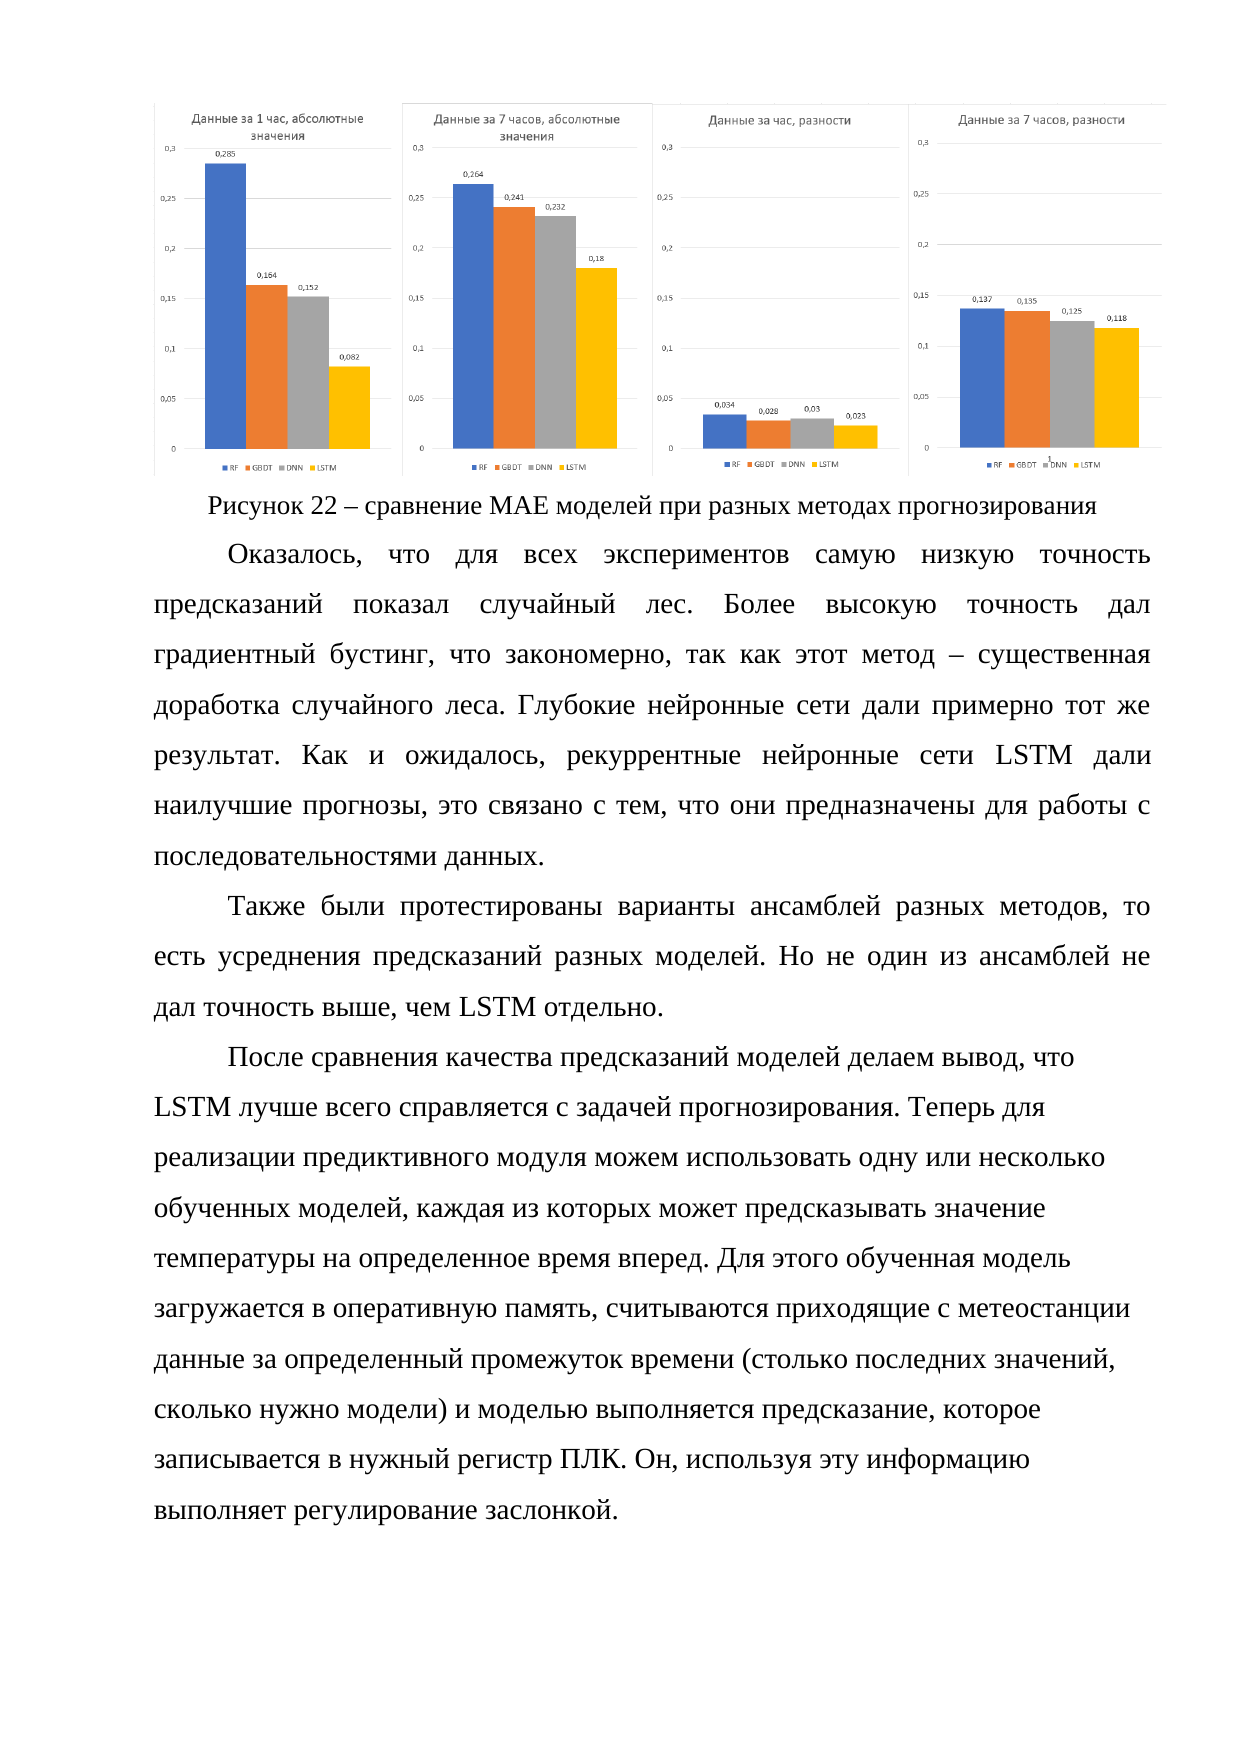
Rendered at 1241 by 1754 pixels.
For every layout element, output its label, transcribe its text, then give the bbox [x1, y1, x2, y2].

text После сравнения качества предсказаний моделей делаем вывод, что LSTM лучше всего справляется с задачей прогнозирования. Теперь для реализации предиктивного модуля можем использовать одну или несколько обученных моделей, каждая из которых может предсказывать значение температуры на определенное время вперед. Для этого обученная модель загружается в оперативную память, считываются приходящие с метеостанции данные за определенный промежуток времени (столько последних значений, сколько нужно модели) и моделью выполняется предсказание, которое записывается в нужный регистр ПЛК. Он, используя эту информацию выполняет регулирование заслонкой. [153, 1039, 1152, 1525]
picture [153, 103, 1167, 476]
list Также были протестированы варианты ансамблей разных методов, то есть усреднения предсказаний разных моделей. Но не один из ансамблей не дал точность выше, чем LSTM отдельно. [153, 888, 1152, 1022]
text Рисунок 22 – сравнение МАЕ моделей при разных методах прогнозирования [153, 489, 1152, 520]
text Оказалось, что для всех экспериментов самую низкую точность предсказаний показал случайный лес. Более высокую точность дал градиентный бустинг, что закономерно, так как этот метод – существенная доработка случайного леса. Глубокие нейронные сети дали примерно тот же результат. Как и ожидалось, рекуррентные нейронные сети LSTM дали наилучшие прогнозы, это связано с тем, что они предназначены для работы с последовательностями данных. [153, 536, 1152, 871]
